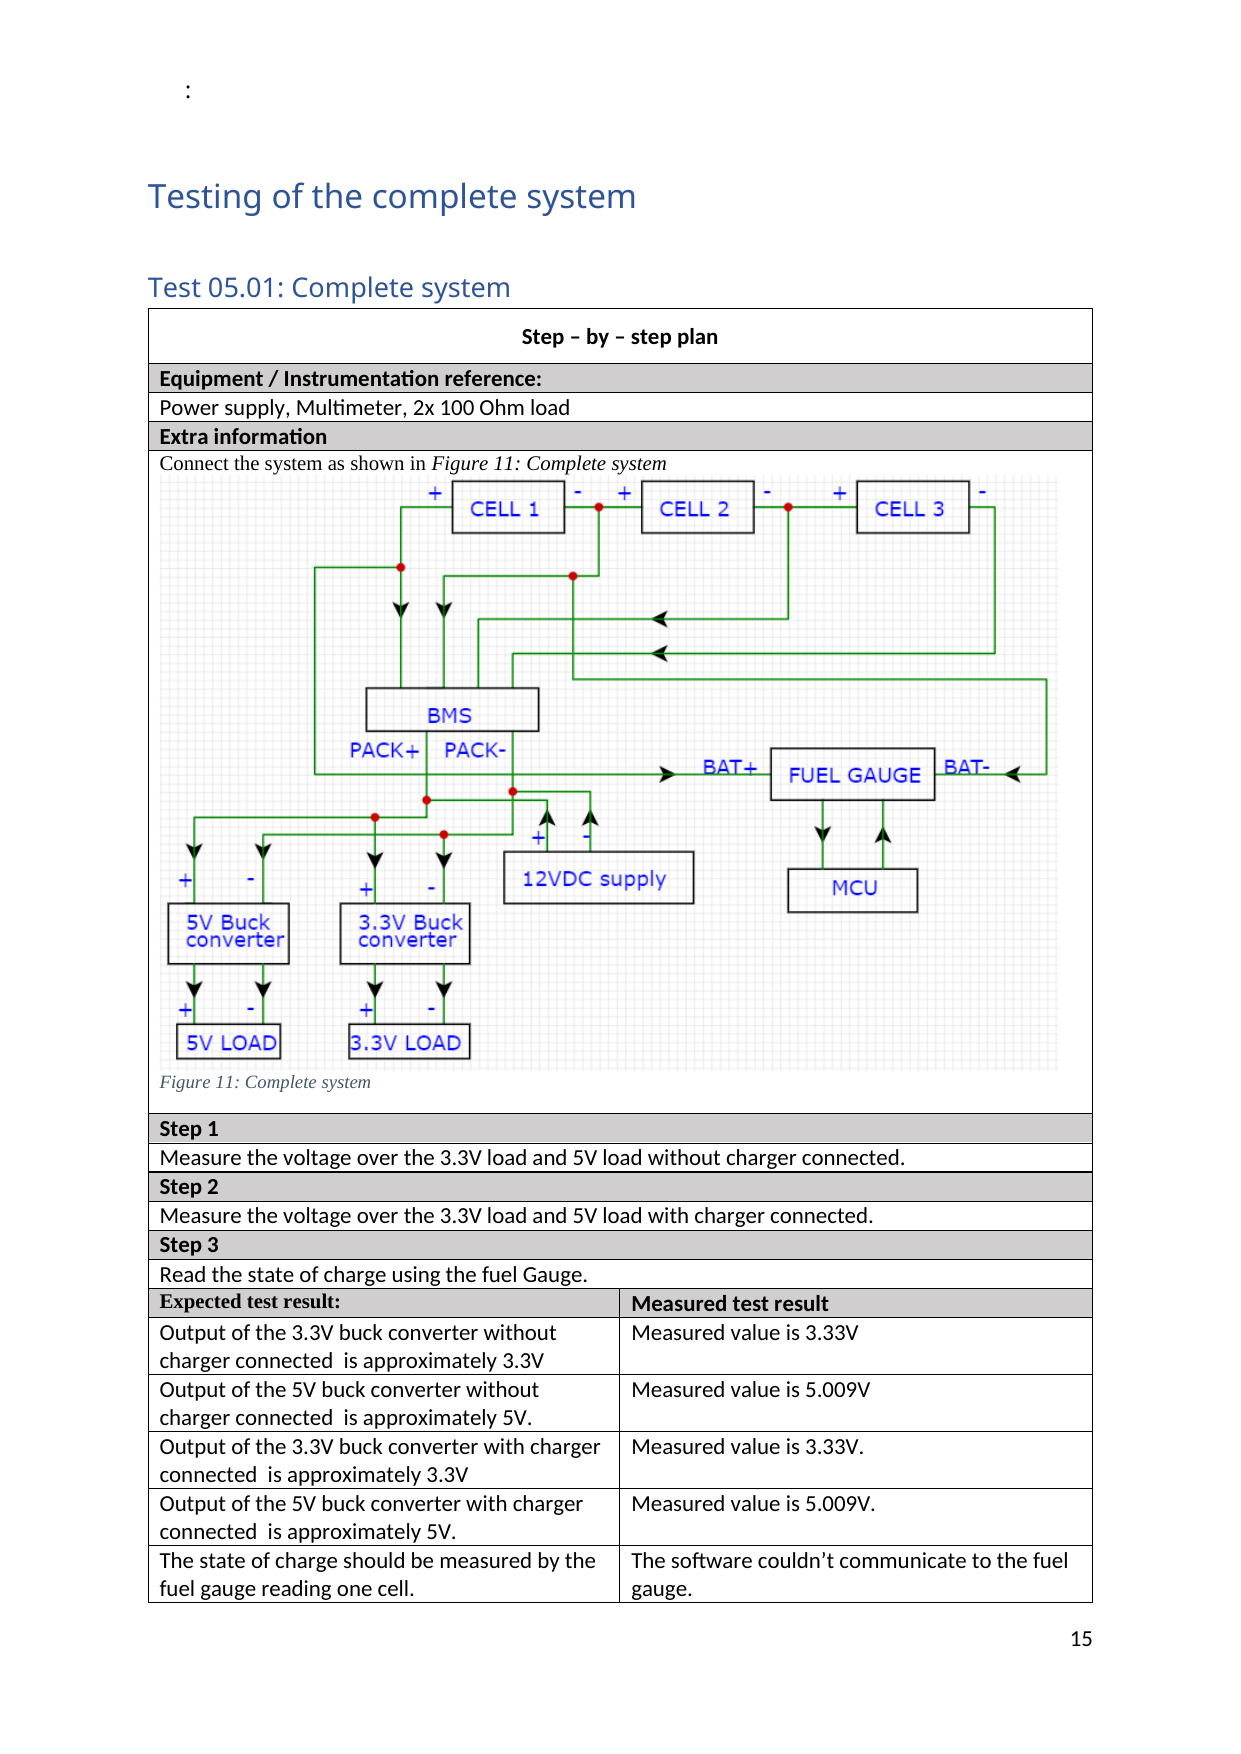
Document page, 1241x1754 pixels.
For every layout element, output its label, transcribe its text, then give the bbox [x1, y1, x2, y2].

table_cell Output of the 3.3V buck converter with charger connected is approximately 3.3V [149, 1432, 619, 1488]
table_cell Output of the 5V buck converter with charger connected is approximately 5V. [149, 1489, 619, 1545]
table_cell Output of the 5V buck converter without charger connected is approximately 5V. [149, 1375, 619, 1431]
table_cell Connect the system as shown in Figure 11: Complete system Figure 11: Complete system [149, 451, 1092, 1113]
table_cell Measure the voltage over the 3.3V load and 5V load with charger connected. [149, 1202, 1092, 1229]
table_cell The state of charge should be measured by the fuel gauge reading one cell. [149, 1546, 619, 1602]
table_cell Read the state of charge using the fuel Gauge. [149, 1260, 1092, 1288]
table_cell Step 3 [149, 1231, 1092, 1259]
table_cell Output of the 3.3V buck converter without charger connected is approximately 3.3V [149, 1318, 619, 1374]
subtitle Test 05.01: Complete system [148, 268, 1093, 305]
table_cell Measured value is 3.33V [620, 1318, 1092, 1374]
table_cell Measure the voltage over the 3.3V load and 5V load without charger connected. [149, 1144, 1092, 1171]
table_cell Measured value is 5.009V. [620, 1489, 1092, 1545]
table_cell The software couldn’t communicate to the fuel gauge. [620, 1546, 1092, 1602]
table_cell Extra information [149, 422, 1092, 450]
table_cell Step 1 [149, 1114, 1092, 1142]
table_header Step – by – step plan [149, 309, 1092, 363]
table_cell Equipment / Instrumentation reference: [149, 364, 1092, 392]
table_cell Measured test result [620, 1289, 1092, 1317]
subtitle Testing of the complete system [148, 173, 1093, 218]
table_cell Measured value is 3.33V. [620, 1432, 1092, 1488]
table_cell Step 2 [149, 1173, 1092, 1201]
table_cell Measured value is 5.009V [620, 1375, 1092, 1431]
picture [159, 475, 1059, 1071]
table_cell Expected test result: [149, 1289, 619, 1317]
table_cell Power supply, Multimeter, 2x 100 Ohm load [149, 393, 1092, 421]
